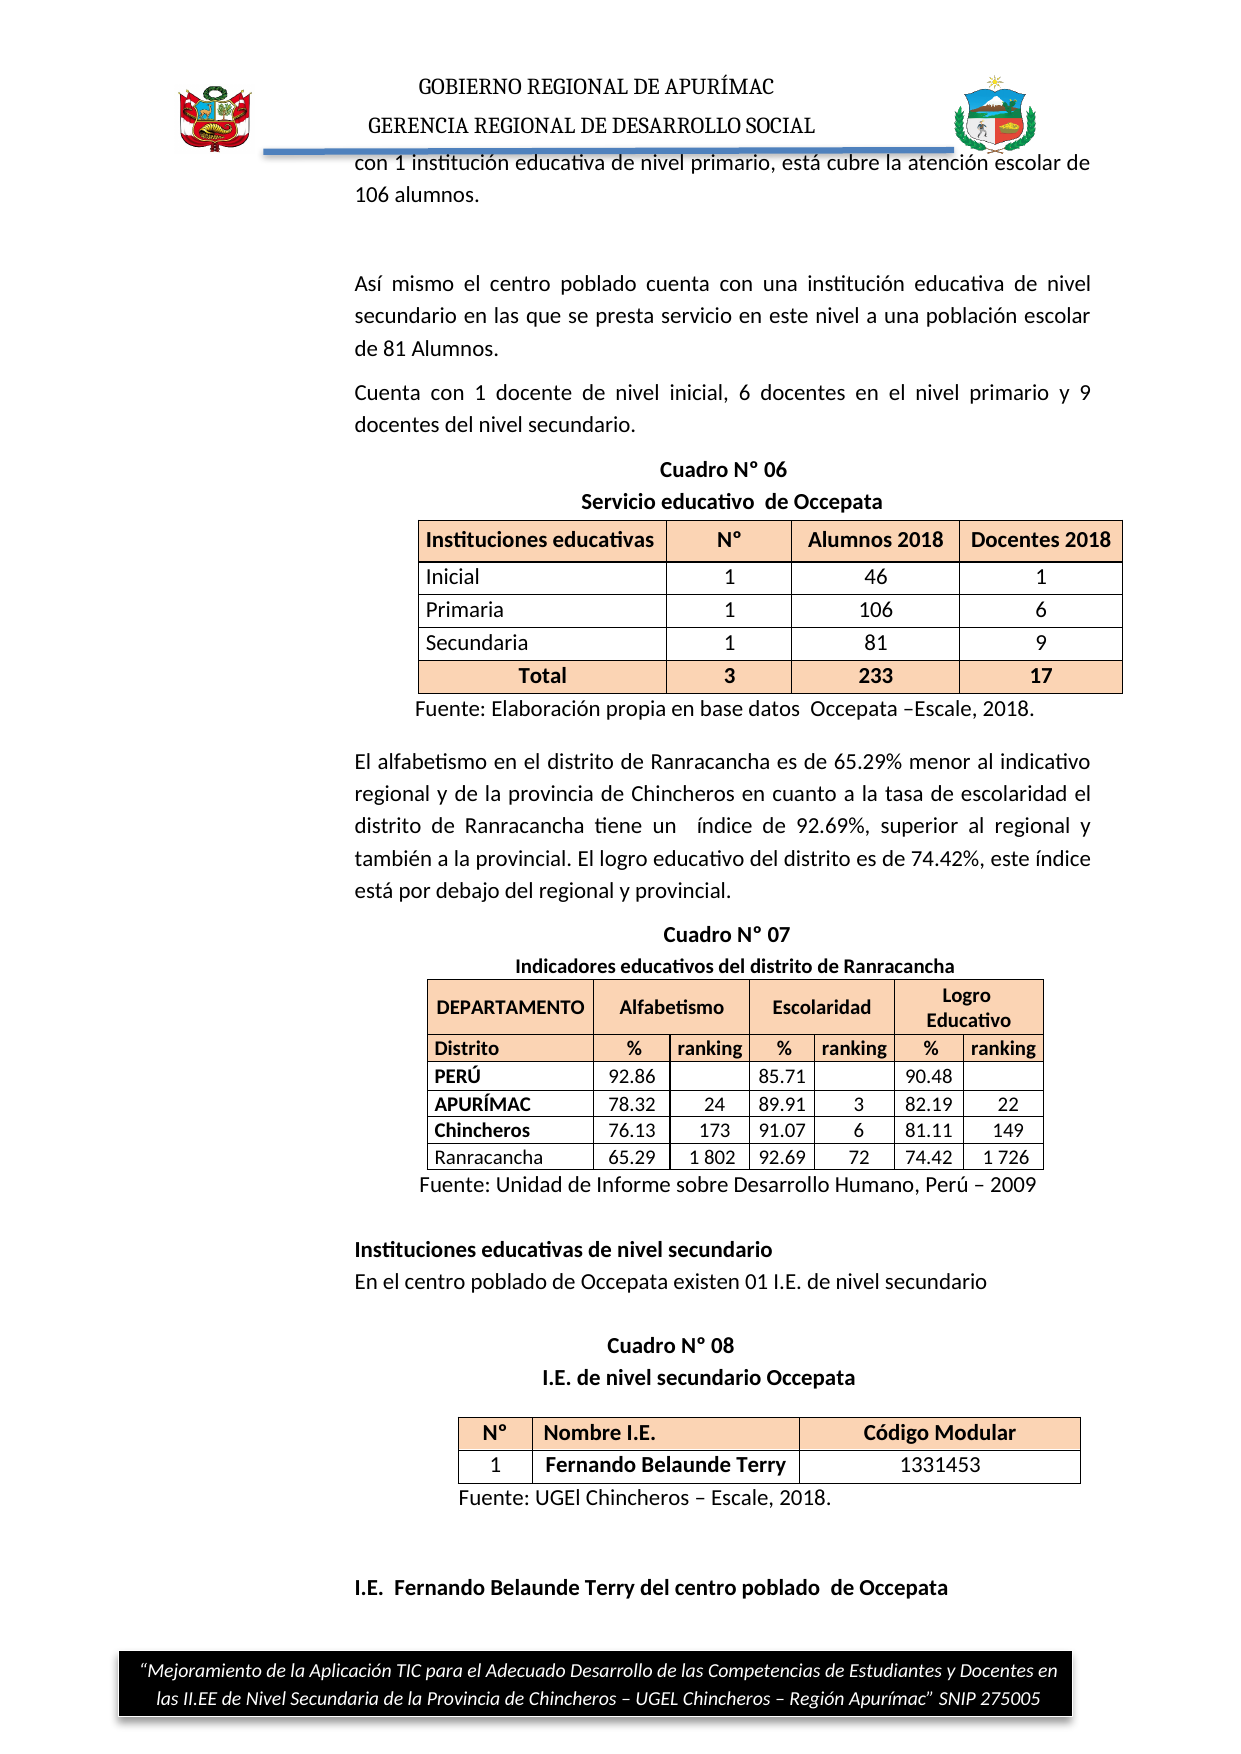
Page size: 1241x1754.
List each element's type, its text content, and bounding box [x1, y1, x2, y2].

table_cell [671, 1062, 749, 1090]
table_header Instituciones educativas [419, 521, 666, 561]
table_cell 1 [459, 1451, 532, 1482]
table_cell 65.29 [594, 1144, 669, 1169]
text En el centro poblado de Occepata existen 01 I.E. de nivel secundario [354, 1267, 1092, 1295]
table_cell Distrito [428, 1035, 593, 1061]
table_cell % [895, 1035, 963, 1061]
text Fuente: Unidad de Informe sobre Desarrollo Humano, Perú – 2009 [177, 1170, 1092, 1198]
table_cell 1331453 [800, 1451, 1080, 1482]
table_cell 91.07 [750, 1117, 814, 1143]
table_header Nº [667, 521, 791, 561]
text Instituciones educativas de nivel secundario [354, 1235, 1092, 1263]
table_cell APURÍMAC [428, 1091, 593, 1116]
table_cell 74.42 [895, 1144, 963, 1169]
table_cell Inicial [419, 563, 666, 594]
picture [954, 74, 1036, 148]
text Fuente: UGEl Chincheros – Escale, 2018. [251, 1483, 1092, 1511]
table_cell 81 [792, 628, 959, 660]
table_cell 173 [671, 1117, 749, 1143]
table_cell Ranracancha [428, 1144, 593, 1169]
table_cell Secundaria [419, 628, 666, 660]
table_cell 46 [792, 563, 959, 594]
table_cell 1 802 [671, 1144, 749, 1169]
table_cell 1 726 [964, 1144, 1043, 1169]
table_cell 1 [667, 595, 791, 627]
table_cell 78.32 [594, 1091, 669, 1116]
table_cell Fernando Belaunde Terry [533, 1451, 799, 1482]
table_cell Escolaridad [750, 980, 894, 1034]
table_header Alumnos 2018 [792, 521, 959, 561]
table_cell Primaria [419, 595, 666, 627]
text Cuadro Nº 06 [354, 455, 1092, 483]
table_cell DEPARTAMENTO [428, 980, 593, 1034]
table_cell 9 [960, 628, 1122, 660]
table_cell % [594, 1035, 669, 1061]
table_cell PERÚ [428, 1062, 593, 1090]
table_cell Chincheros [428, 1117, 593, 1143]
table_cell 85.71 [750, 1062, 814, 1090]
table_cell 72 [815, 1144, 894, 1169]
table_cell 233 [792, 661, 959, 693]
table_cell 3 [815, 1091, 894, 1116]
table_cell 1 [667, 628, 791, 660]
table_cell [815, 1062, 894, 1090]
text Cuadro Nº 08 [177, 1331, 1092, 1359]
text Así mismo el centro poblado cuenta con una institución educativa de nivel secundario en las que se presta servicio en este nivel a una población escolar de 81 Alumnos. [354, 269, 1092, 362]
table_cell % [750, 1035, 814, 1061]
table_cell 1 [667, 563, 791, 594]
table_cell ranking [964, 1035, 1043, 1061]
table_cell 22 [964, 1091, 1043, 1116]
table_cell [964, 1062, 1043, 1090]
table_cell Alfabetismo [594, 980, 749, 1034]
table_cell Total [419, 661, 666, 693]
picture [174, 84, 255, 154]
table_cell 92.69 [750, 1144, 814, 1169]
table_cell 106 [792, 595, 959, 627]
table_cell 6 [815, 1117, 894, 1143]
table_header Nombre I.E. [533, 1418, 799, 1449]
table_cell 17 [960, 661, 1122, 693]
table_header Docentes 2018 [960, 521, 1122, 561]
text Servicio educativo de Occepata [177, 487, 1092, 515]
table_header Nº [459, 1418, 532, 1449]
table_cell 90.48 [895, 1062, 963, 1090]
table_cell 82.19 [895, 1091, 963, 1116]
text Fuente: Elaboración propia en base datos Occepata –Escale, 2018. [177, 694, 1092, 722]
text I.E. Fernando Belaunde Terry del centro poblado de Occepata [354, 1573, 1092, 1601]
table_cell 1 [960, 563, 1122, 594]
text El alfabetismo en el distrito de Ranracancha es de 65.29% menor al indicativo regional y de la provincia de Chincheros en cuanto a la tasa de escolaridad el distrito de Ranracancha tiene un índice de 92.69%, superior al regional y también a la provincial. El logro educativo del distrito es de 74.42%, este índice está por debajo del regional y provincial. [354, 747, 1092, 904]
table_cell ranking [815, 1035, 894, 1061]
text Cuadro Nº 07 [177, 921, 1092, 949]
text Cuenta con 1 docente de nivel inicial, 6 docentes en el nivel primario y 9 docentes del nivel secundario. [354, 378, 1092, 438]
table_header Indicadores educativos del distrito de Ranracancha [427, 953, 1043, 979]
table_cell 81.11 [895, 1117, 963, 1143]
table_cell 24 [671, 1091, 749, 1116]
table_cell 3 [667, 661, 791, 693]
table_cell 92.86 [594, 1062, 669, 1090]
table_cell ranking [671, 1035, 749, 1061]
table_cell 89.91 [750, 1091, 814, 1116]
table_cell 76.13 [594, 1117, 669, 1143]
table_header Código Modular [800, 1418, 1080, 1449]
table_cell Logro Educativo [895, 980, 1043, 1034]
table_cell 149 [964, 1117, 1043, 1143]
text I.E. de nivel secundario Occepata [177, 1363, 1092, 1392]
table_cell 6 [960, 595, 1122, 627]
